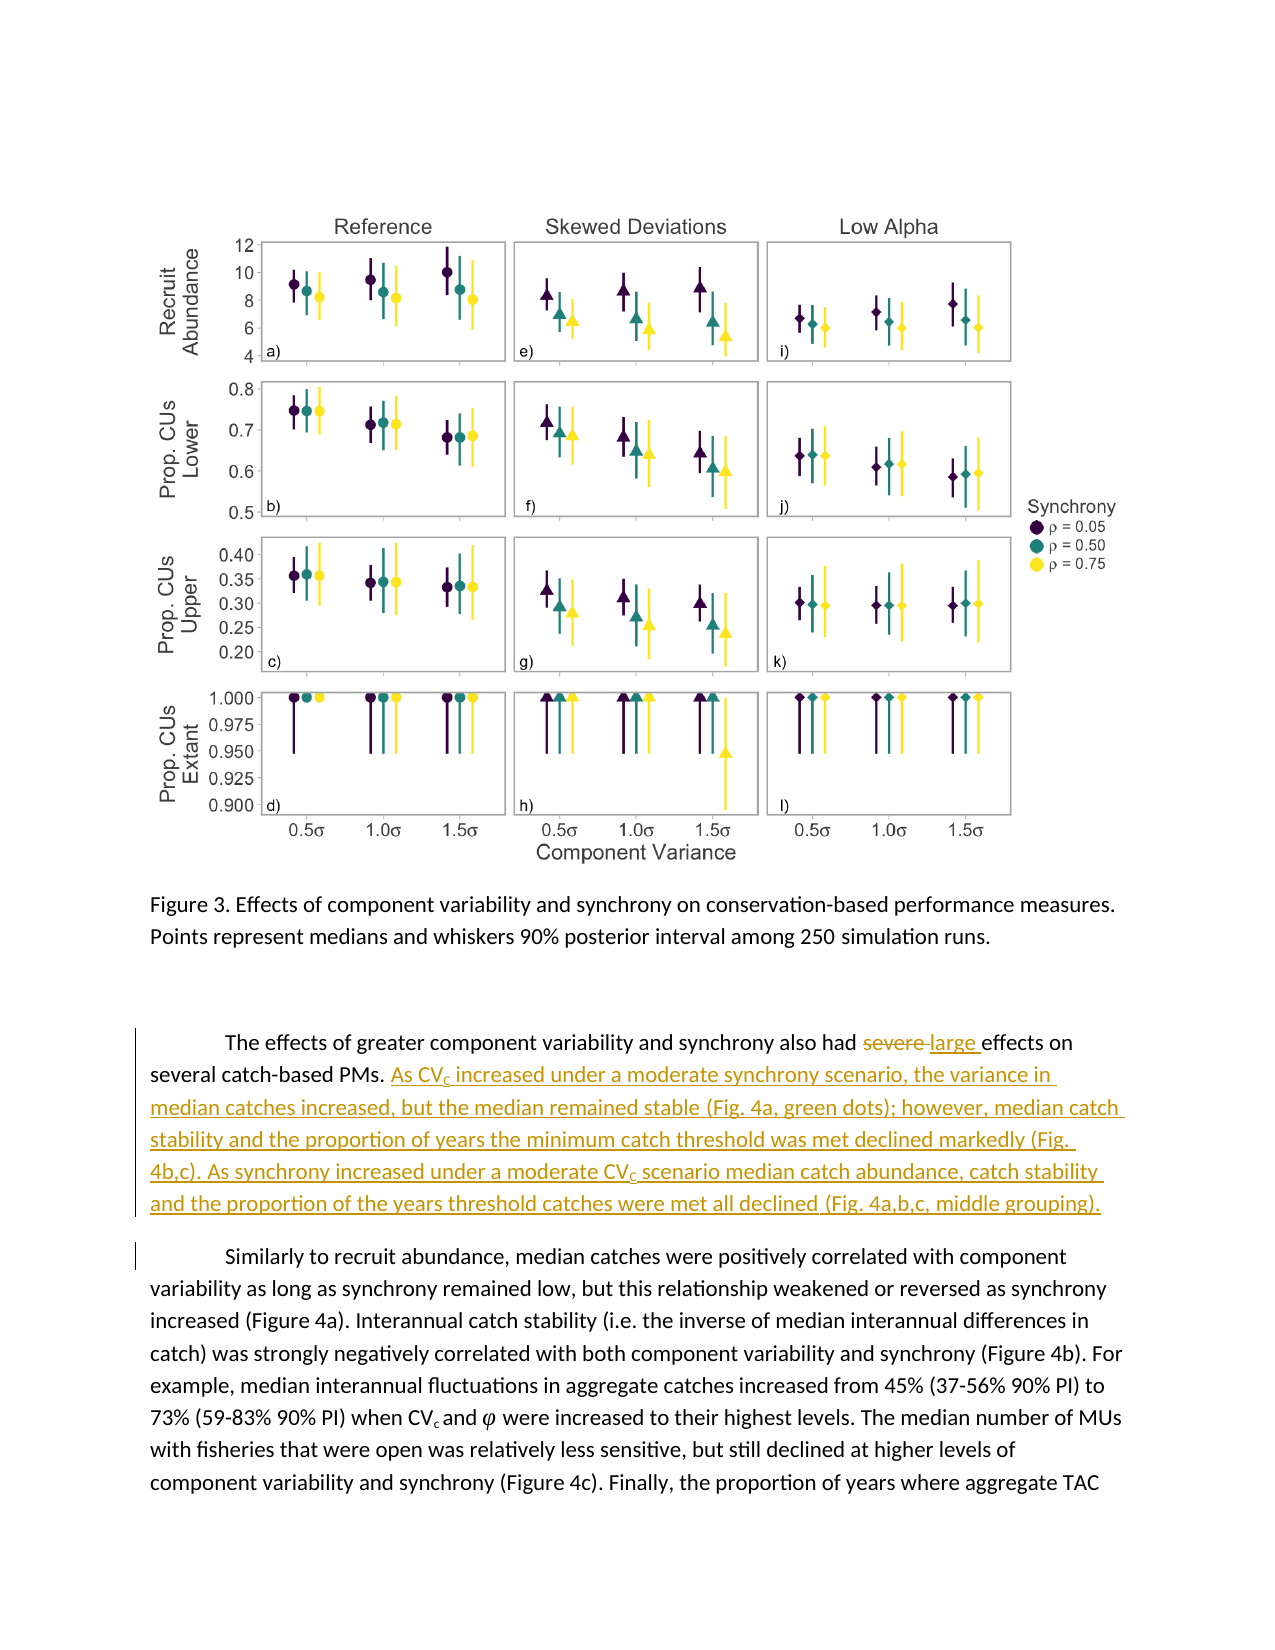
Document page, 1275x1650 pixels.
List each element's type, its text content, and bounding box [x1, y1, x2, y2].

picture [150, 203, 1124, 870]
text The effects of greater component variability and synchrony also had effects on several catch-based PMs. [150, 1028, 1125, 1117]
text The effects of greater component variability and synchrony also had effects on several catch-based PMs. [150, 1118, 1125, 1217]
text Figure 3. Effects of component variability and synchrony on conservation-based performance measures. Points represent medians and whiskers 90% posterior interval among 250 simulation runs. [150, 890, 1125, 950]
